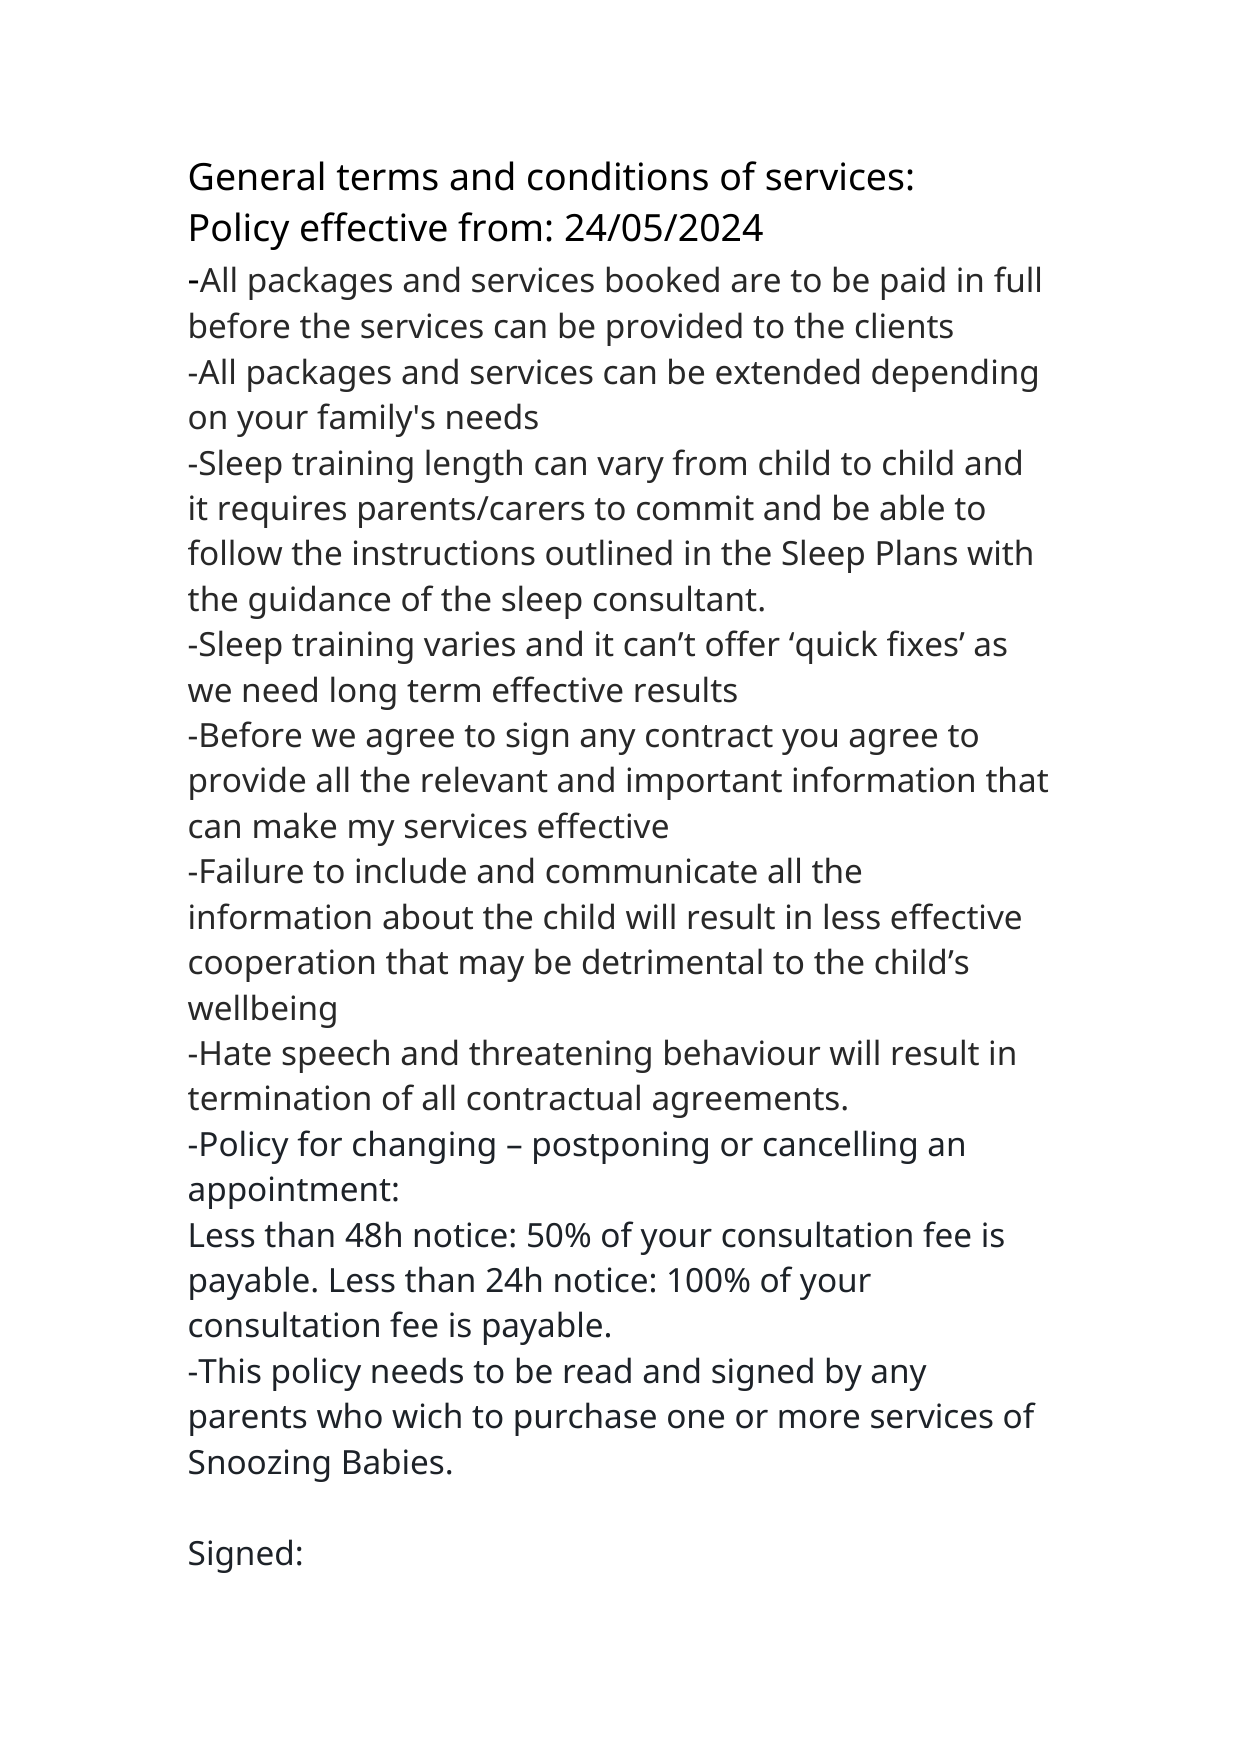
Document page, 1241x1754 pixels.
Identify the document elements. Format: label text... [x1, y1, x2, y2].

text -Before we agree to sign any contract you agree to provide all the relevant and important information that can make my services effective [187, 712, 1053, 848]
text General terms and conditions of services: [187, 150, 1053, 201]
text -This policy needs to be read and signed by any parents who wich to purchase one or more services of Snoozing Babies. [187, 1348, 1053, 1484]
text -Hate speech and threatening behaviour will result in termination of all contractual agreements. [187, 1030, 1053, 1121]
text -Sleep training varies and it can’t offer ‘quick fixes’ as we need long term effective results [187, 621, 1053, 712]
text -Sleep training length can vary from child to child and it requires parents/carers to commit and be able to follow the instructions outlined in the Sleep Plans with the guidance of the sleep consultant. [187, 439, 1053, 621]
text Policy effective from: 24/05/2024 [187, 201, 1053, 252]
text -Policy for changing – postponing or cancelling an appointment: [187, 1121, 1053, 1211]
text Less than 48h notice: 50% of your consultation fee is payable. Less than 24h notice: 100% of your consultation fee is payable. [187, 1211, 1053, 1348]
text -Failure to include and communicate all the information about the child will result in less effective cooperation that may be detrimental to the child’s wellbeing [187, 848, 1053, 1030]
text -All packages and services can be extended depending on your family's needs [187, 348, 1053, 439]
text Signed: [187, 1529, 1053, 1575]
text -All packages and services booked are to be paid in full before the services can be provided to the clients [187, 252, 1053, 348]
